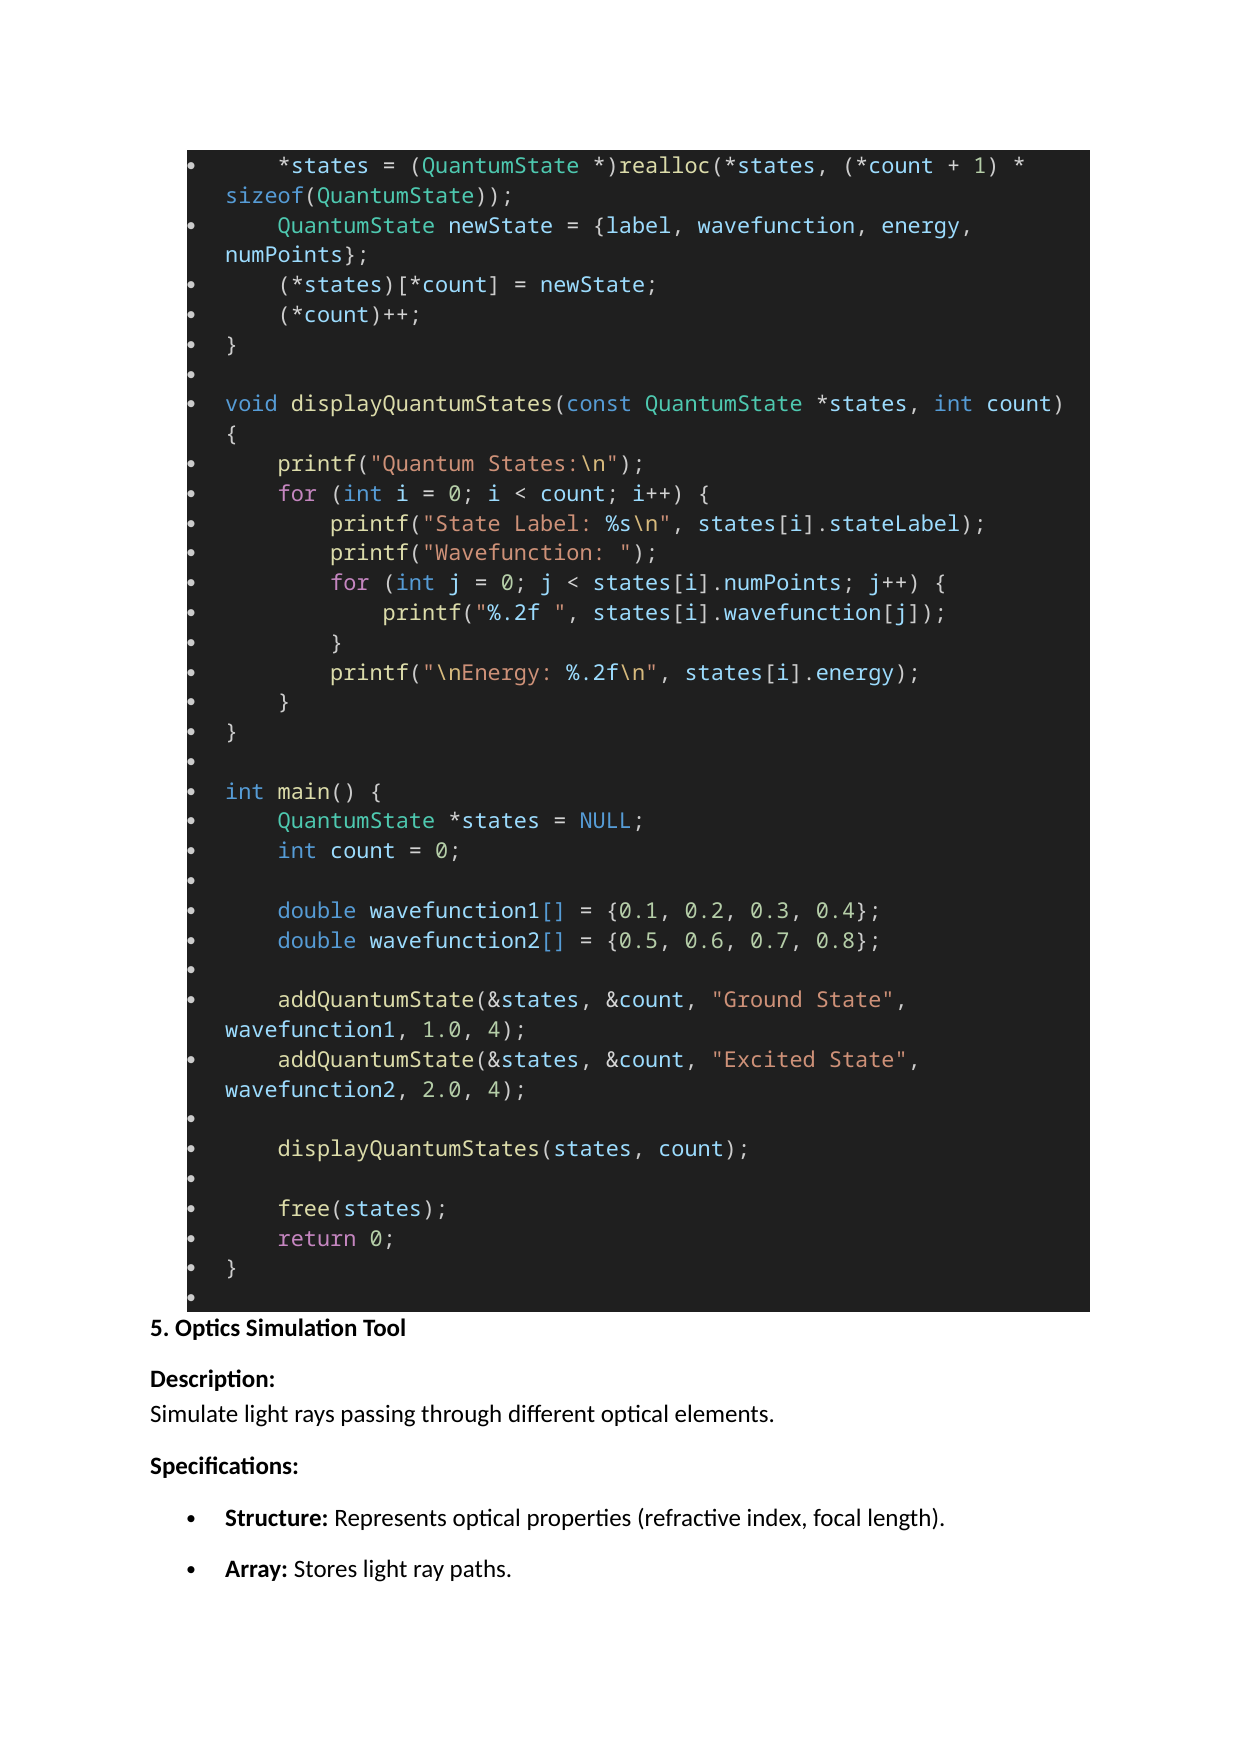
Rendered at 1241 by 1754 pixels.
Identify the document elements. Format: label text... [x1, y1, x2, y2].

list (*count)++; [187, 299, 1090, 329]
list return 0; [187, 1222, 1090, 1252]
list } [187, 1252, 1090, 1282]
list } [187, 627, 1090, 656]
list int count = 0; [187, 835, 1090, 865]
list for (int i = 0; i < count; i++) { [187, 478, 1090, 507]
list int main() { [187, 776, 1090, 805]
list } [187, 716, 1090, 746]
list printf("\nEnergy: %.2f\n", states[i].energy); [187, 656, 1090, 686]
list displayQuantumStates(states, count); [187, 1133, 1090, 1163]
list addQuantumState(&states, &count, "Excited State", wavefunction2, 2.0, 4); [187, 1044, 1090, 1103]
list printf("Wavefunction: "); [187, 537, 1090, 567]
list void displayQuantumStates(const QuantumState *states, int count) { [187, 388, 1090, 448]
list } [187, 329, 1090, 358]
list QuantumState newState = {label, wavefunction, energy, numPoints}; [187, 209, 1090, 269]
list (*states)[*count] = newState; [187, 269, 1090, 299]
list } [187, 686, 1090, 716]
text Description: Simulate light rays passing through different optical elements. [150, 1363, 1090, 1429]
text 5. Optics Simulation Tool [150, 1312, 1090, 1342]
list double wavefunction1[] = {0.1, 0.2, 0.3, 0.4}; [187, 895, 1090, 924]
list QuantumState *states = NULL; [187, 805, 1090, 835]
list free(states); [187, 1193, 1090, 1222]
list for (int j = 0; j < states[i].numPoints; j++) { [187, 567, 1090, 597]
list double wavefunction2[] = {0.5, 0.6, 0.7, 0.8}; [187, 924, 1090, 954]
list printf("State Label: %s\n", states[i].stateLabel); [187, 507, 1090, 537]
list addQuantumState(&states, &count, "Ground State", wavefunction1, 1.0, 4); [187, 984, 1090, 1044]
text Specifications: [150, 1450, 1090, 1481]
list Array: Stores light ray paths. [187, 1553, 1090, 1584]
list printf("%.2f ", states[i].wavefunction[j]); [187, 597, 1090, 627]
list printf("Quantum States:\n"); [187, 448, 1090, 478]
list *states = (QuantumState *)realloc(*states, (*count + 1) * sizeof(QuantumState)); [187, 150, 1090, 209]
list Structure: Represents optical properties (refractive index, focal length). [187, 1502, 1090, 1532]
